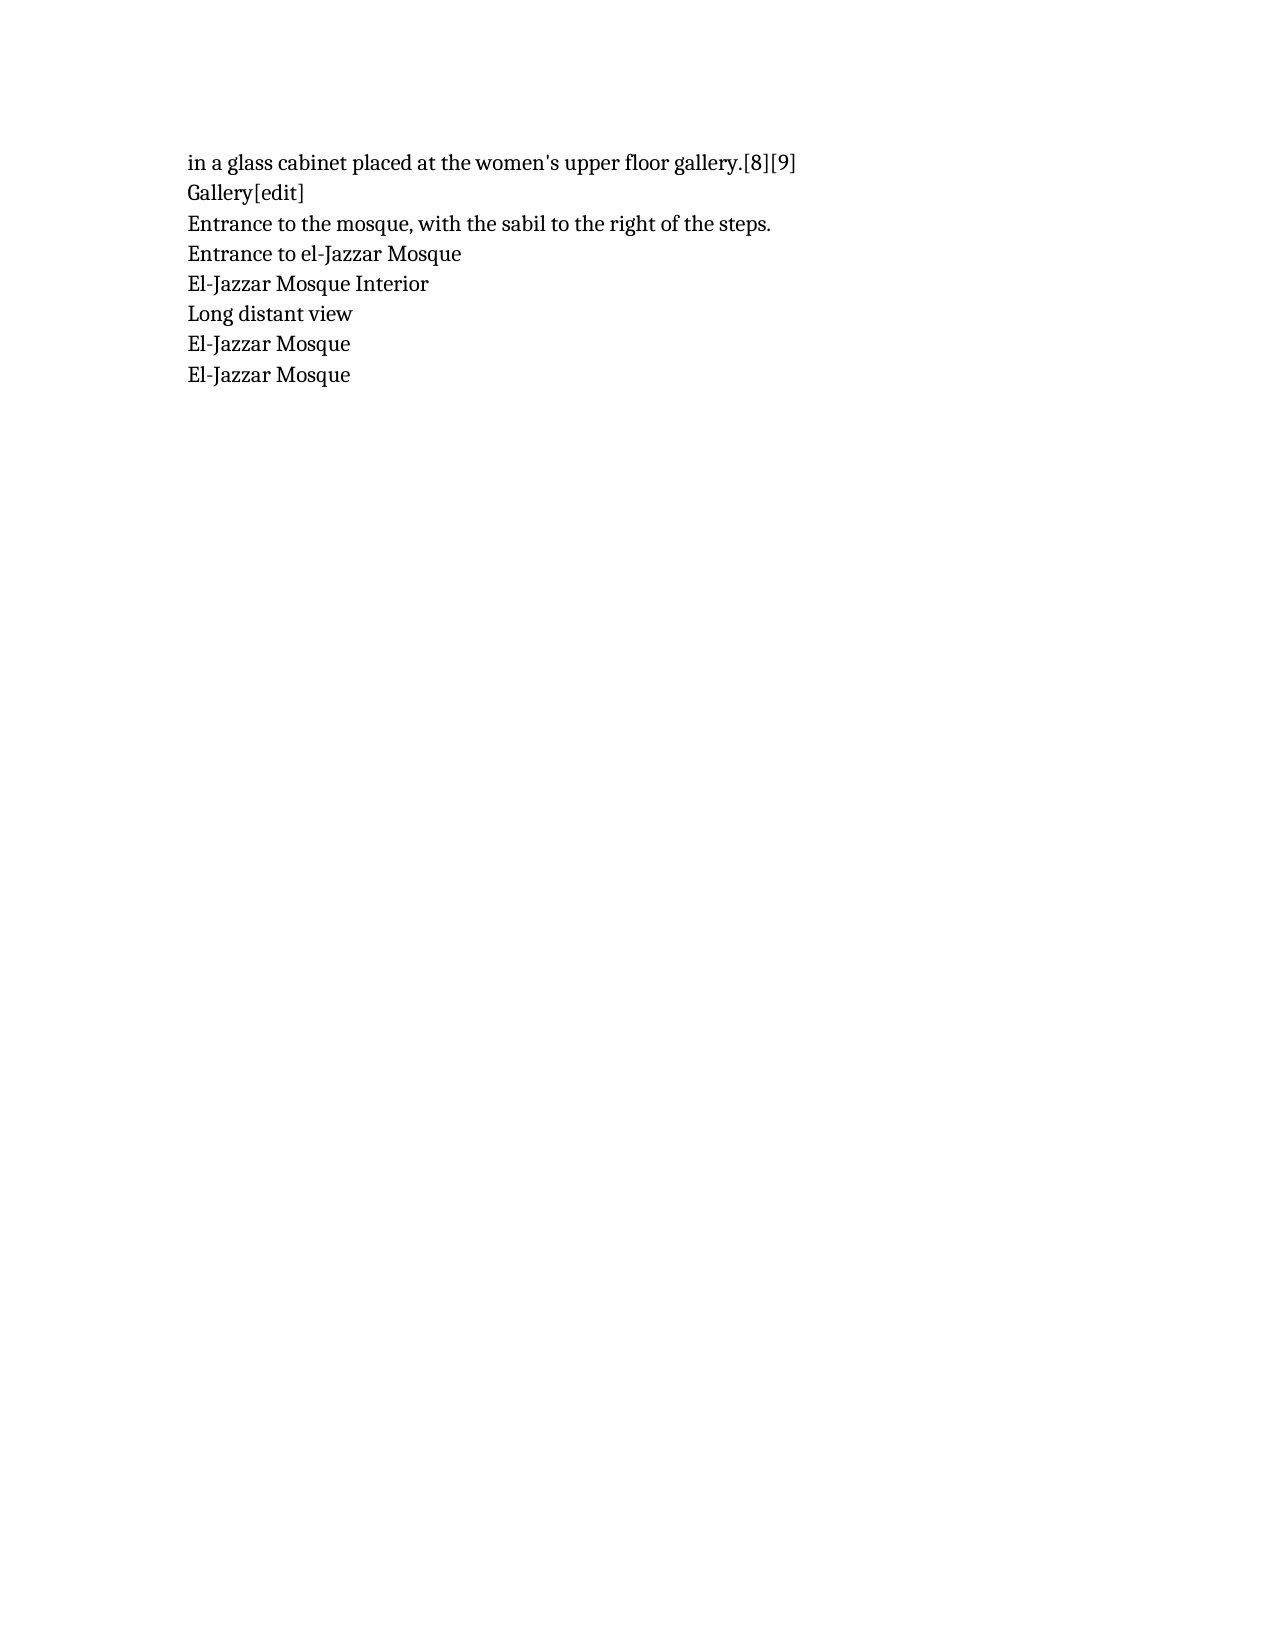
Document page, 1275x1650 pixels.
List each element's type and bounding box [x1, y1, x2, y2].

text [187, 150, 1087, 388]
